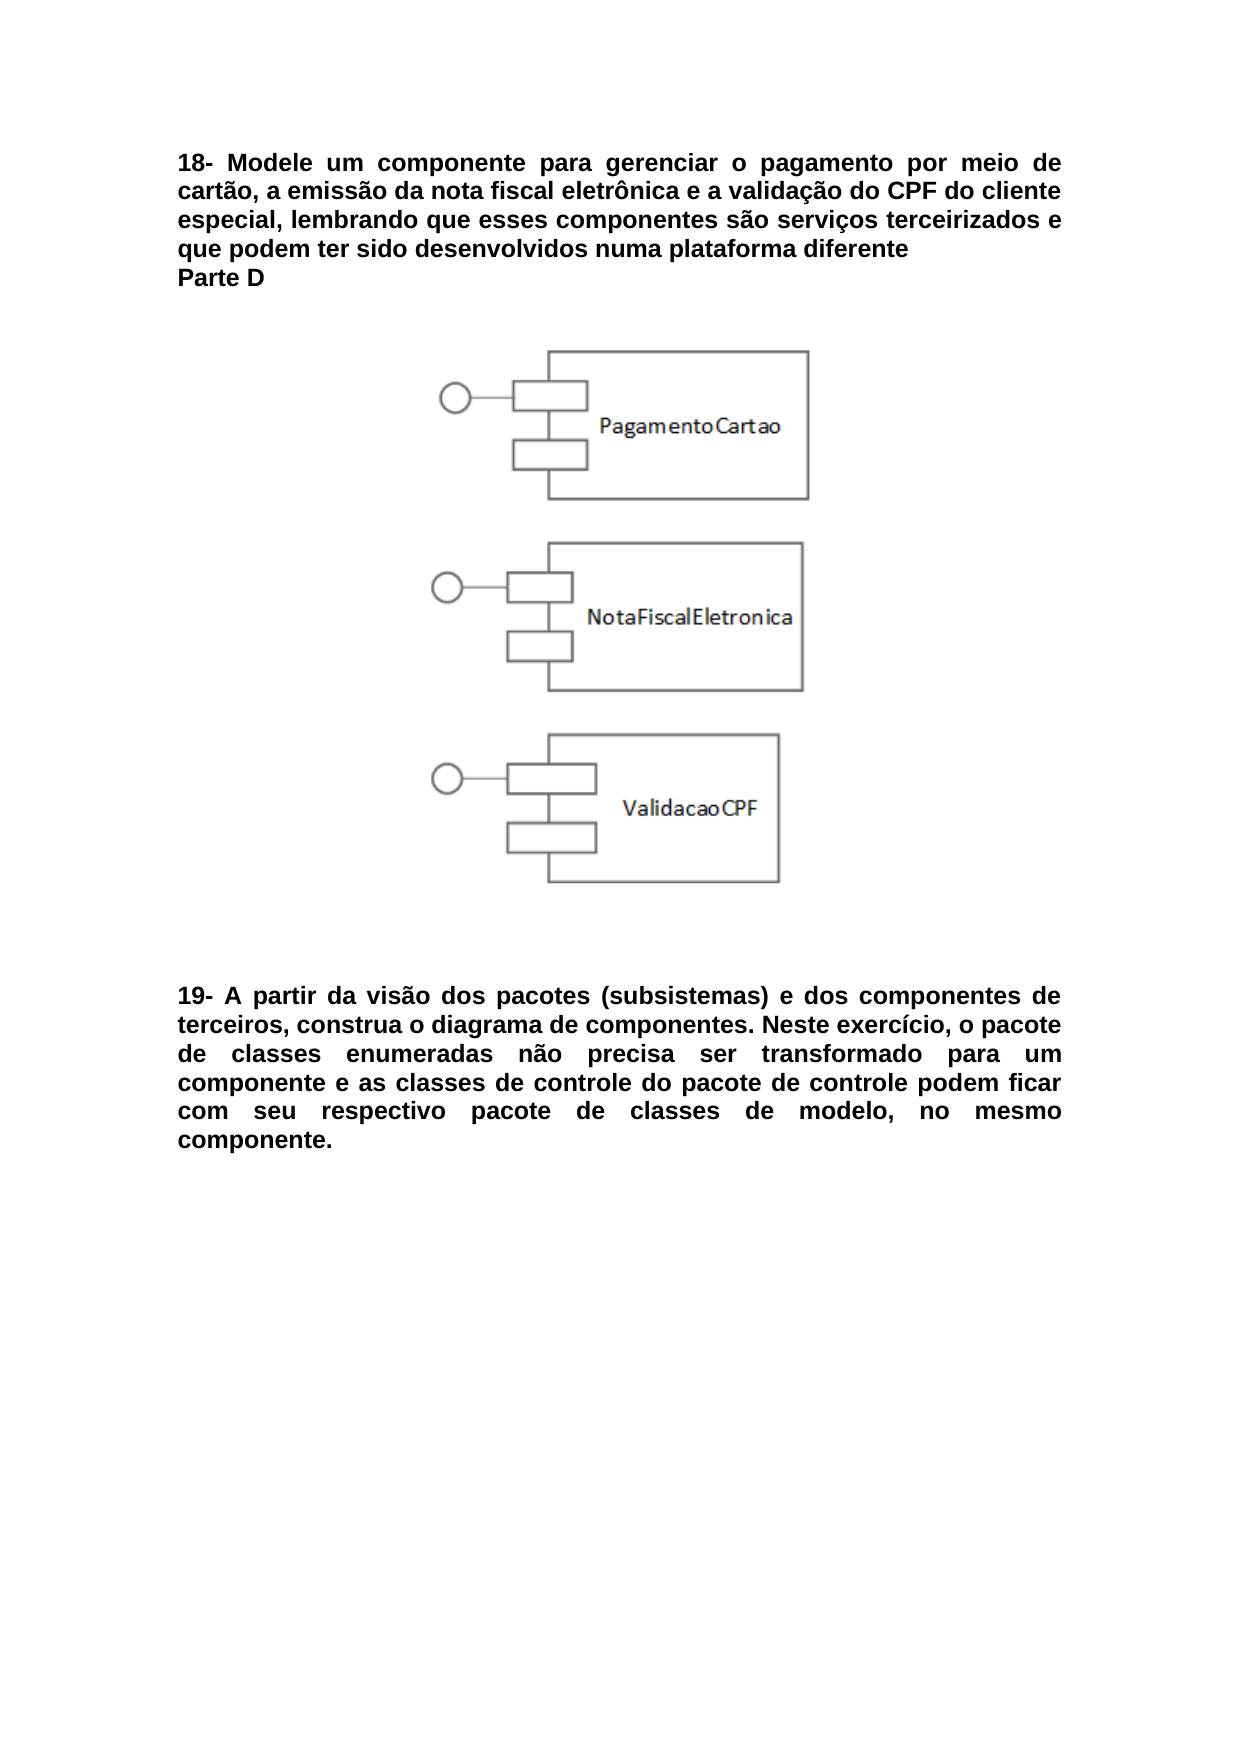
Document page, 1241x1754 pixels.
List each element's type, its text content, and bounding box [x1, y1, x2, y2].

text Parte D [177, 263, 1063, 291]
picture [430, 350, 810, 885]
text 18- Modele um componente para gerenciar o pagamento por meio de cartão, a emissão da nota fiscal eletrônica e a validação do CPF do cliente especial, lembrando que esses componentes são serviços terceirizados e que podem ter sido desenvolvidos numa plataforma diferente [177, 148, 1063, 263]
text 19- A partir da visão dos pacotes (subsistemas) e dos componentes de terceiros, construa o diagrama de componentes. Neste exercício, o pacote de classes enumeradas não precisa ser transformado para um componente e as classes de controle do pacote de controle podem ficar com seu respectivo pacote de classes de modelo, no mesmo componente. [177, 981, 1063, 1154]
